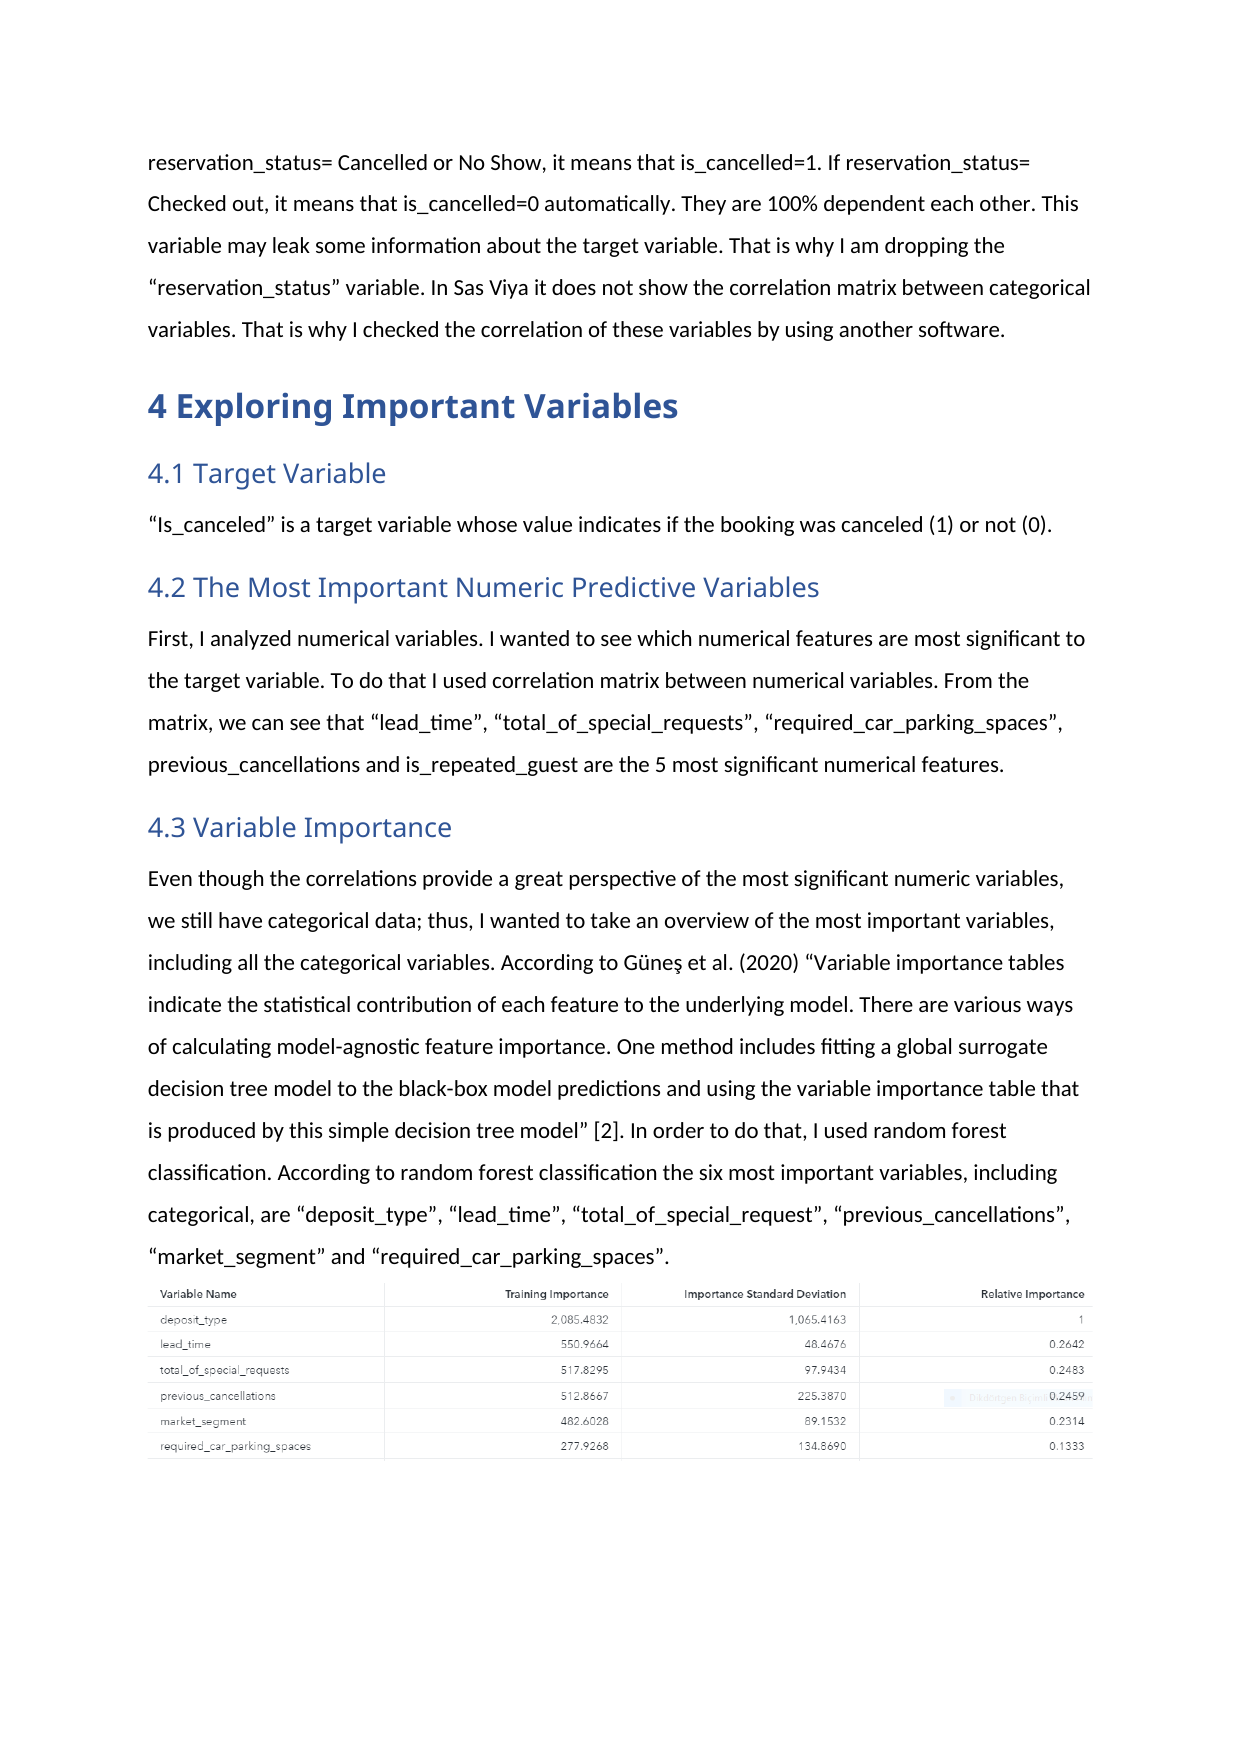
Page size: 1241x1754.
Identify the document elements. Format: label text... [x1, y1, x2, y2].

text First, I analyzed numerical variables. I wanted to see which numerical features are most significant to the target variable. To do that I used correlation matrix between numerical variables. From the matrix, we can see that “lead_time”, “total_of_special_requests”, “required_car_parking_spaces”, previous_cancellations and is_repeated_guest are the 5 most significant numerical features. [148, 624, 1093, 778]
text “Is_canceled” is a target variable whose value indicates if the booking was canceled (1) or not (0). [148, 510, 1093, 538]
text Even though the correlations provide a great perspective of the most significant numeric variables, we still have categorical data; thus, I wanted to take an overview of the most important variables, including all the categorical variables. According to Güneş et al. (2020) “Variable importance tables indicate the statistical contribution of each feature to the underlying model. There are various ways of calculating model-agnostic feature importance. One method includes fitting a global surrogate decision tree model to the black-box model predictions and using the variable importance table that is produced by this simple decision tree model” [2]. In order to do that, I used random forest classification. According to random forest classification the six most important variables, including categorical, are “deposit_type”, “lead_time”, “total_of_special_request”, “previous_cancellations”, “market_segment” and “required_car_parking_spaces”. [148, 864, 1093, 1283]
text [148, 148, 1093, 343]
subtitle 4.2 The Most Important Numeric Predictive Variables [148, 569, 1093, 606]
subtitle 4 Exploring Important Variables [148, 382, 1093, 428]
subtitle 4.1 Target Variable [148, 455, 1093, 492]
picture [147, 1283, 1093, 1461]
subtitle 4.3 Variable Importance [148, 809, 1093, 846]
